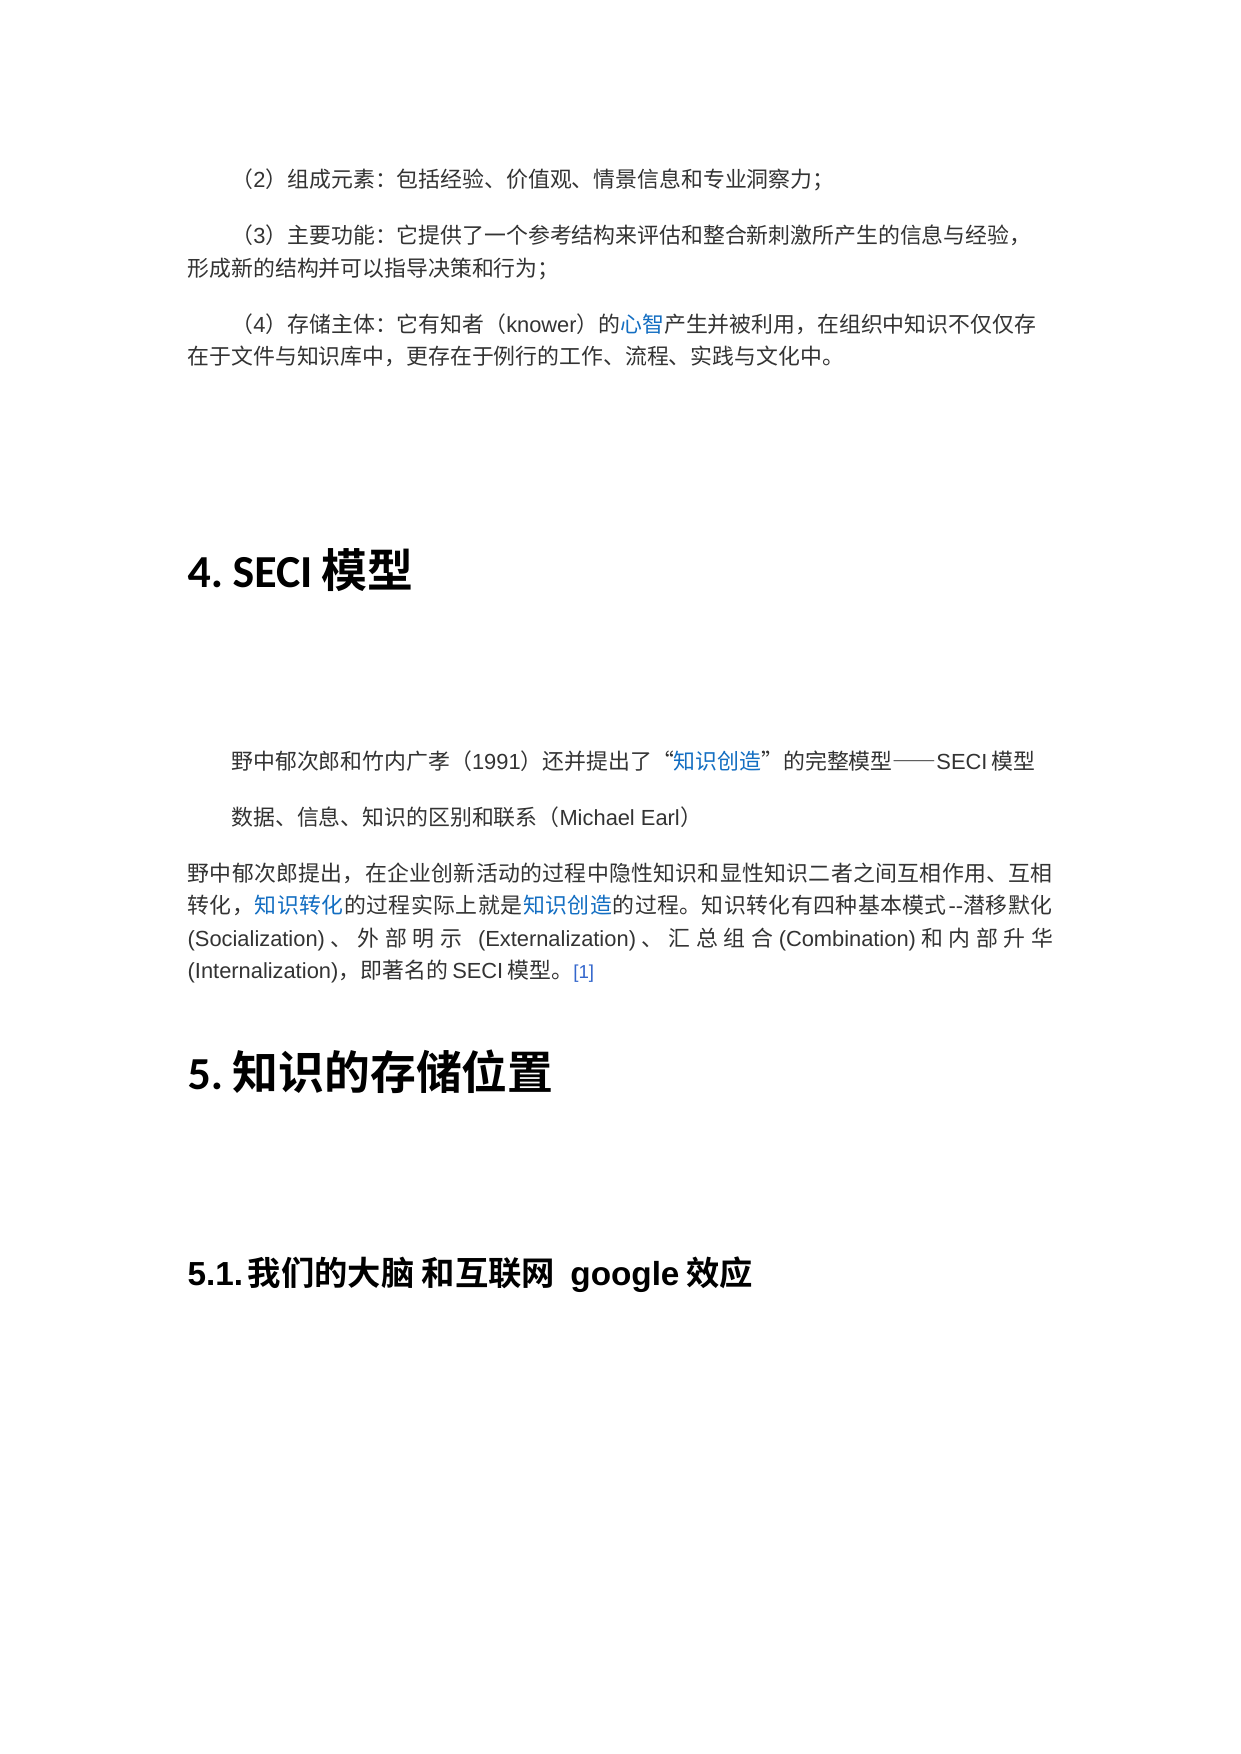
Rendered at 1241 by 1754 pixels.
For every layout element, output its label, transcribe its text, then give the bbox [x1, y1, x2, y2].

text 野中郁次郎和竹内广孝（1991）还并提出了“知识创造”的完整模型——SECI模型 [187, 743, 1053, 776]
subtitle 我们的大脑 和互联网 google效应 [187, 1245, 1053, 1310]
subtitle SECI模型 [187, 519, 1053, 616]
text 野中郁次郎提出，在企业创新活动的过程中隐性知识和显性知识二者之间互相作用、互相转化，知识转化的过程实际上就是知识创造的过程。知识转化有四种基本模式--潜移默化(Socialization)、外部明示 (Externalization)、汇总组合(Combination)和内部升华 (Internalization)，即著名的SECI模型。[1] [187, 855, 1053, 985]
text （2）组成元素：包括经验、价值观、情景信息和专业洞察力； [187, 162, 1053, 194]
text （4）存储主体：它有知者（knower）的心智产生并被利用，在组织中知识不仅仅存在于文件与知识库中，更存在于例行的工作、流程、实践与文化中。 [187, 306, 1053, 371]
text 数据、信息、知识的区别和联系（Michael Earl） [187, 799, 1053, 832]
subtitle 知识的存储位置 [187, 1021, 1053, 1118]
text （3）主要功能：它提供了一个参考结构来评估和整合新刺激所产生的信息与经验，形成新的结构并可以指导决策和行为； [187, 218, 1053, 283]
